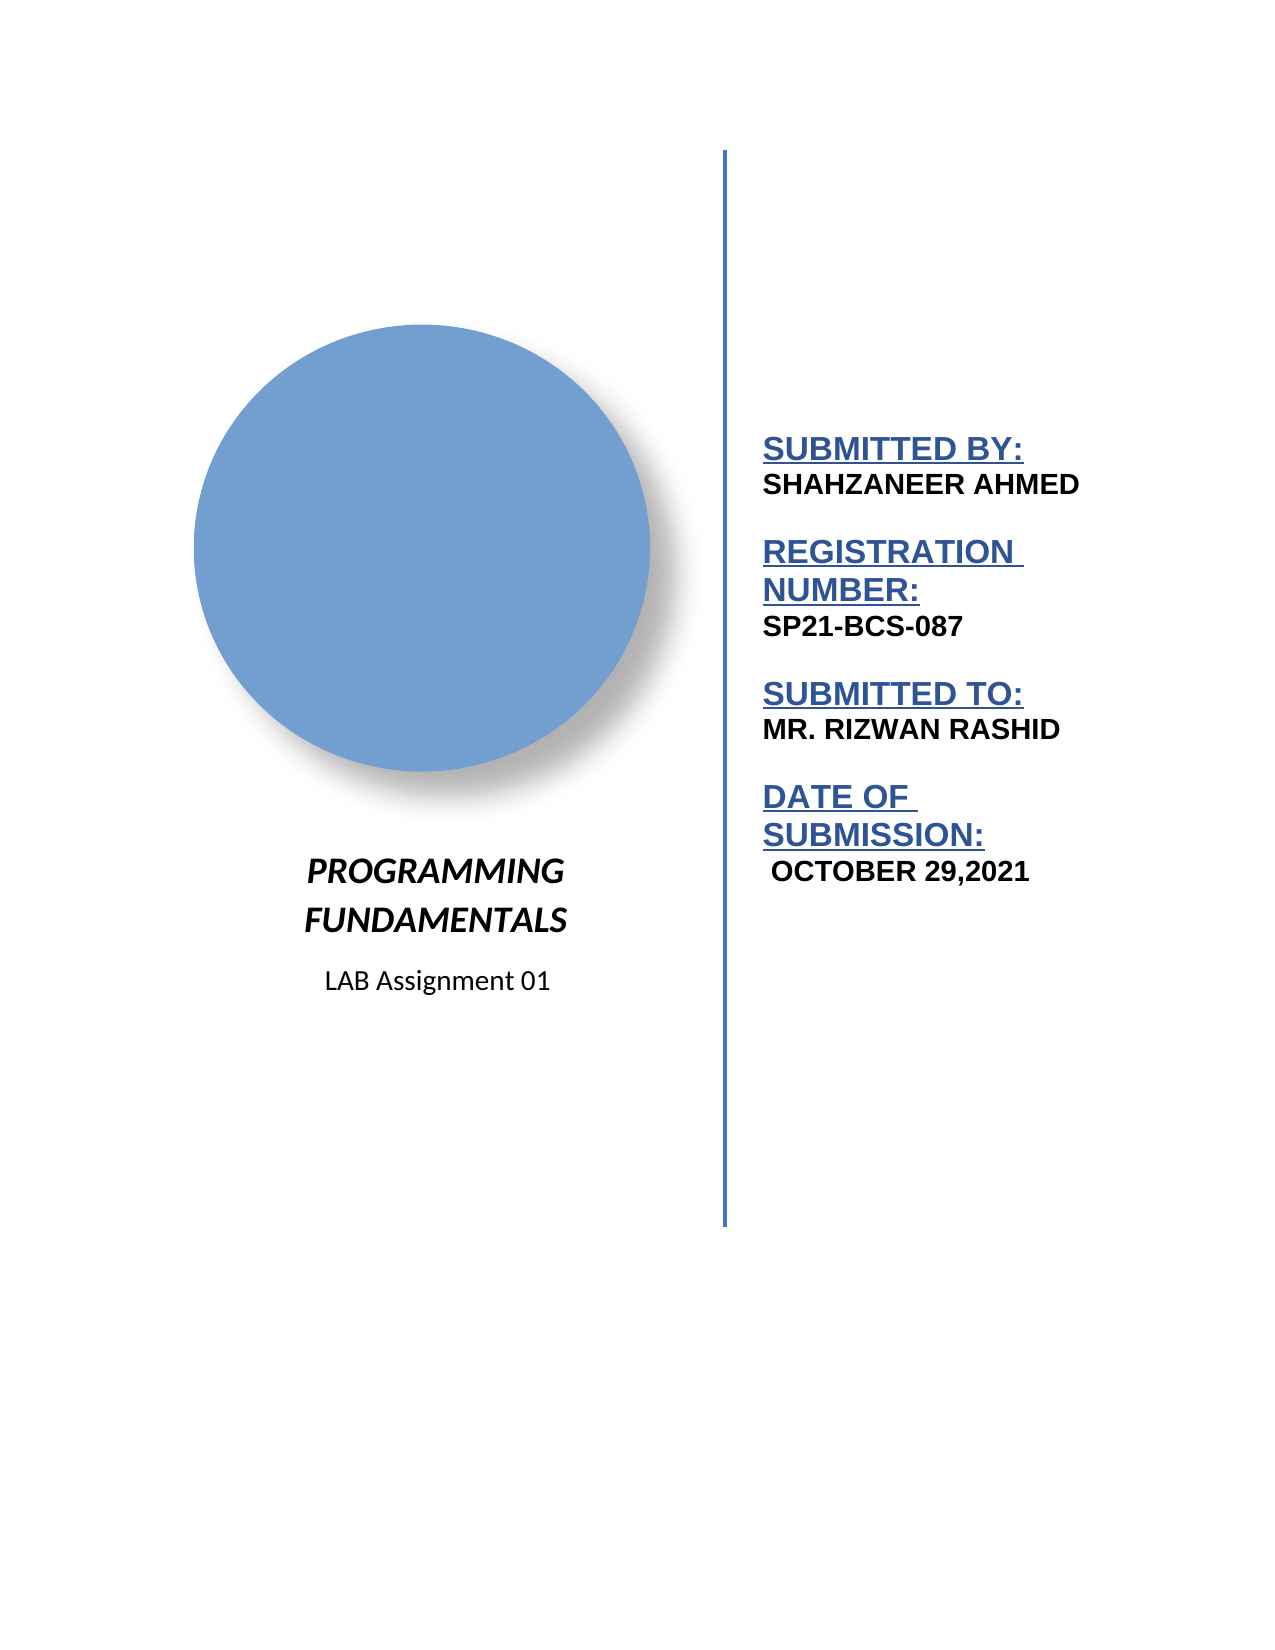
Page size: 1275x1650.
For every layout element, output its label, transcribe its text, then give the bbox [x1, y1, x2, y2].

table_header PROGRAMMING FUNDAMENTALS LAB Assignment 01 [150, 150, 723, 1227]
table_header submitted by: Shahzaneer Ahmed registration number: SP21-BCS-087 submitted to: MR. RIZWAN RASHID date of submission: October 29,2021 [727, 150, 1125, 1227]
